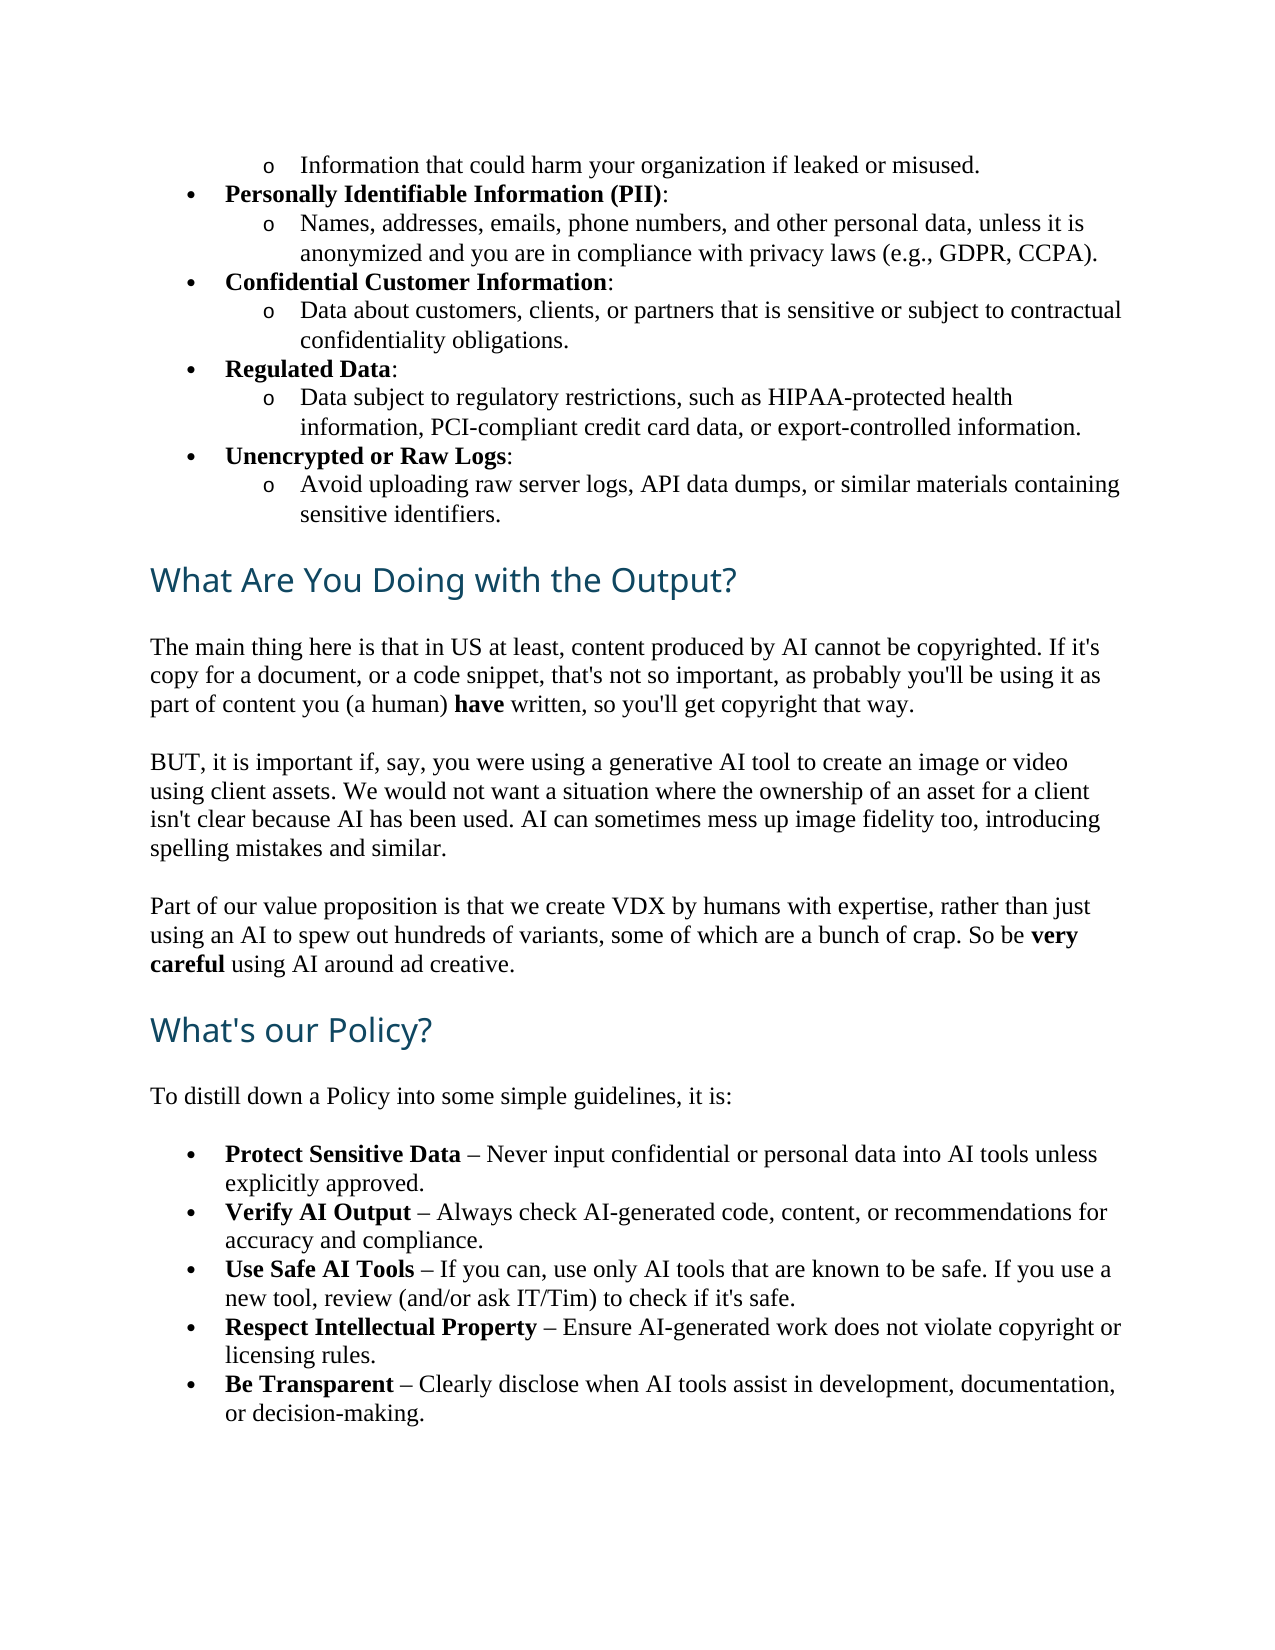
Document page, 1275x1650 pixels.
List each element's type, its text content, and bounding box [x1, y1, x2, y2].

list Verify AI Output – Always check AI-generated code, content, or recommendations for accuracy and compliance. [187, 1197, 1125, 1254]
text BUT, it is important if, say, you were using a generative AI tool to create an image or video using client assets. We would not want a situation where the ownership of an asset for a client isn't clear because AI has been used. AI can sometimes mess up image fidelity too, introducing spelling mistakes and similar. [150, 747, 1125, 862]
list Use Safe AI Tools – If you can, use only AI tools that are known to be safe. If you use a new tool, review (and/or ask IT/Tim) to check if it's safe. [187, 1254, 1125, 1312]
list Regulated Data: [187, 354, 1125, 382]
text To distill down a Policy into some simple guidelines, it is: [150, 1081, 1125, 1110]
list Protect Sensitive Data – Never input confidential or personal data into AI tools unless explicitly approved. [187, 1139, 1125, 1197]
list Avoid uploading raw server logs, API data dumps, or similar materials containing sensitive identifiers. [262, 469, 1125, 528]
subtitle What Are You Doing with the Output? [150, 557, 1125, 602]
text Part of our value proposition is that we create VDX by humans with expertise, rather than just using an AI to spew out hundreds of variants, some of which are a bunch of crap. So be very careful using AI around ad creative. [150, 891, 1125, 977]
text The main thing here is that in US at least, content produced by AI cannot be copyrighted. If it's copy for a document, or a code snippet, that's not so important, as probably you'll be using it as part of content you (a human) have written, so you'll get copyright that way. [150, 632, 1125, 718]
list Data about customers, clients, or partners that is sensitive or subject to contractual confidentiality obligations. [262, 295, 1125, 354]
list Data subject to regulatory restrictions, such as HIPAA-protected health information, PCI-compliant credit card data, or export-controlled information. [262, 382, 1125, 441]
list Unencrypted or Raw Logs: [187, 441, 1125, 469]
list Respect Intellectual Property – Ensure AI-generated work does not violate copyright or licensing rules. [187, 1312, 1125, 1369]
list Names, addresses, emails, phone numbers, and other personal data, unless it is anonymized and you are in compliance with privacy laws (e.g., GDPR, CCPA). [262, 208, 1125, 267]
list Be Transparent – Clearly disclose when AI tools assist in development, documentation, or decision-making. [187, 1369, 1125, 1427]
list Information that could harm your organization if leaked or misused. [262, 150, 1125, 179]
list Confidential Customer Information: [187, 267, 1125, 295]
list Personally Identifiable Information (PII): [187, 179, 1125, 208]
subtitle What's our Policy? [150, 1007, 1125, 1052]
